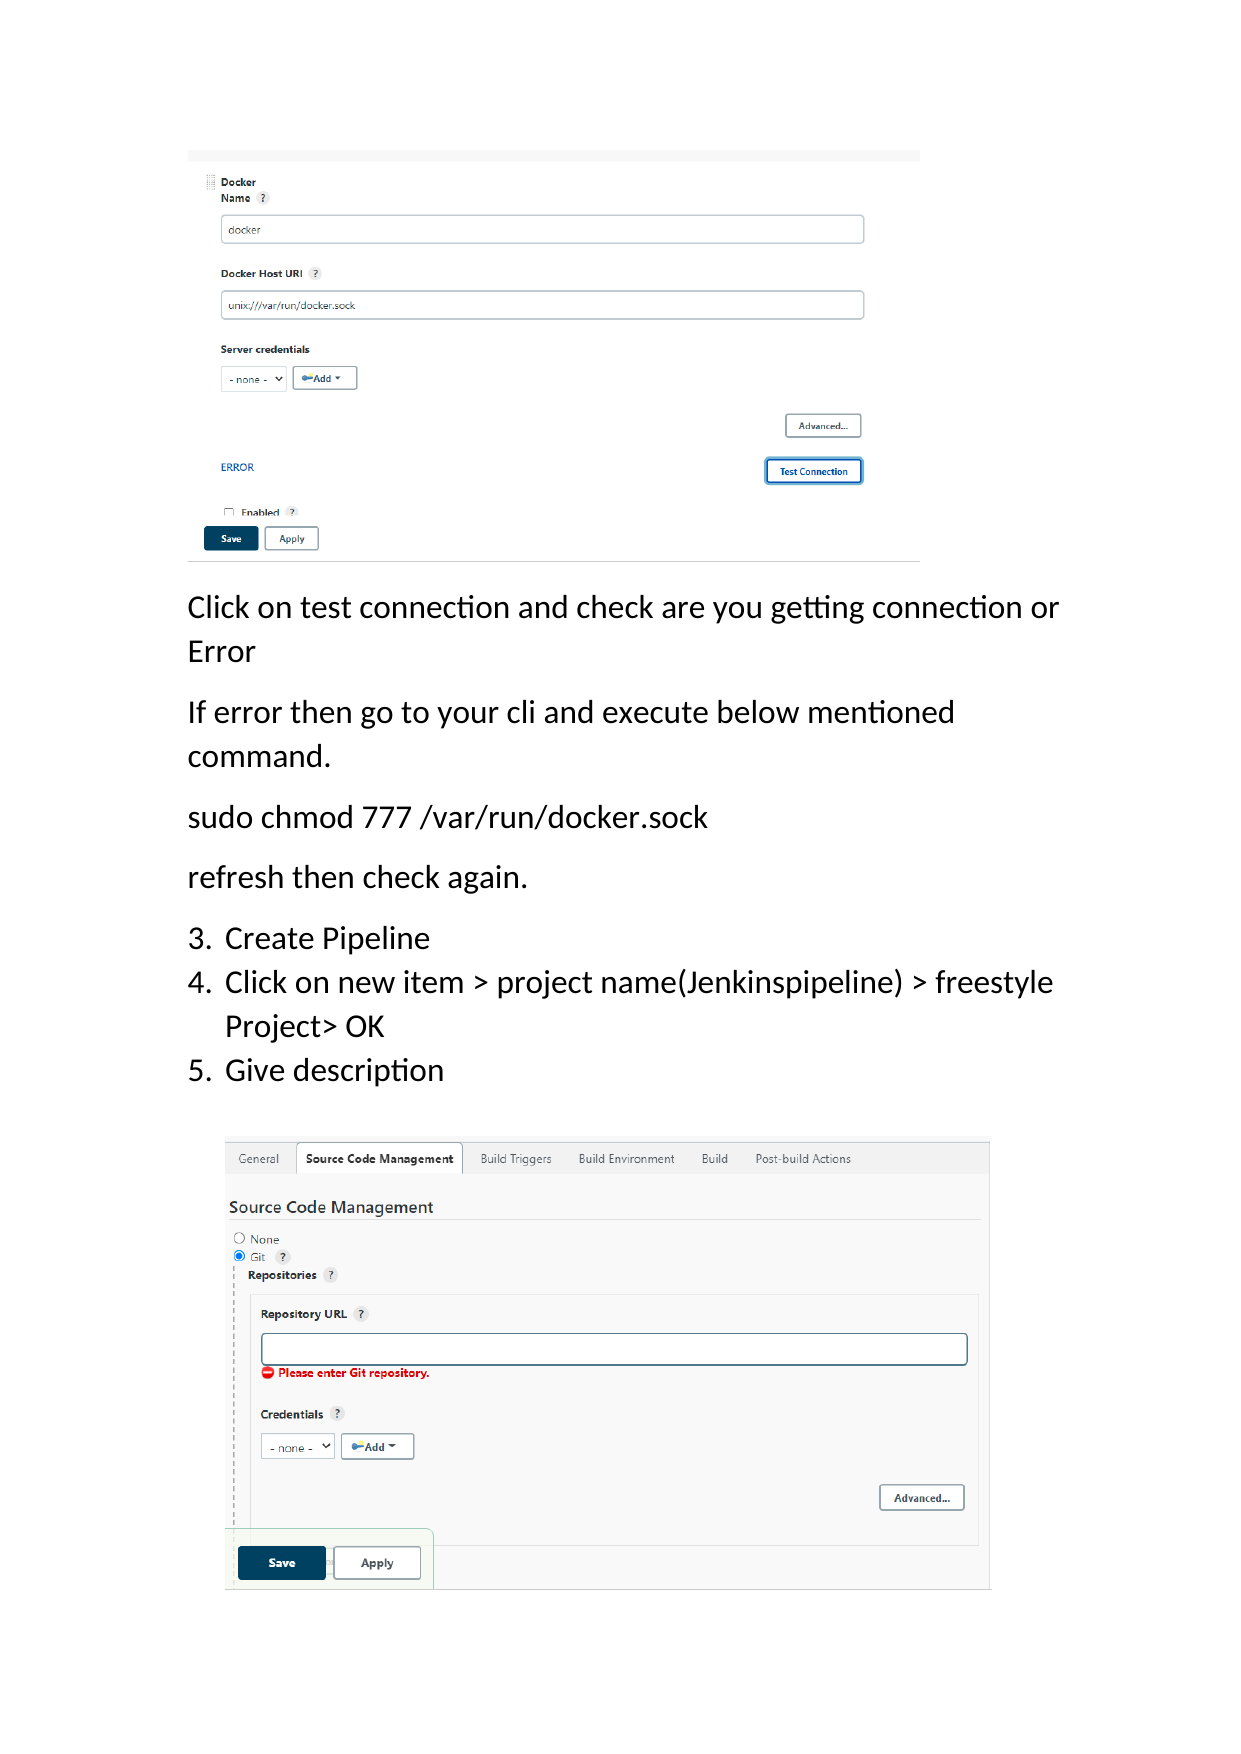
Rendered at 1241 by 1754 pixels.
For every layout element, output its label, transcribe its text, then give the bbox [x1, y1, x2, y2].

picture [187, 150, 921, 568]
picture [225, 1136, 992, 1592]
list Give description [187, 1049, 1090, 1089]
text sudo chmod 777 /var/run/docker.sock [187, 796, 1090, 836]
text refresh then check again. [187, 856, 1090, 897]
list Create Pipeline [187, 917, 1090, 958]
text Click on test connection and check are you getting connection or Error [187, 587, 1090, 671]
list Click on new item > project name(Jenkinspipeline) > freestyle Project> OK [187, 961, 1090, 1046]
text If error then go to your cli and execute below mentioned command. [187, 691, 1090, 776]
